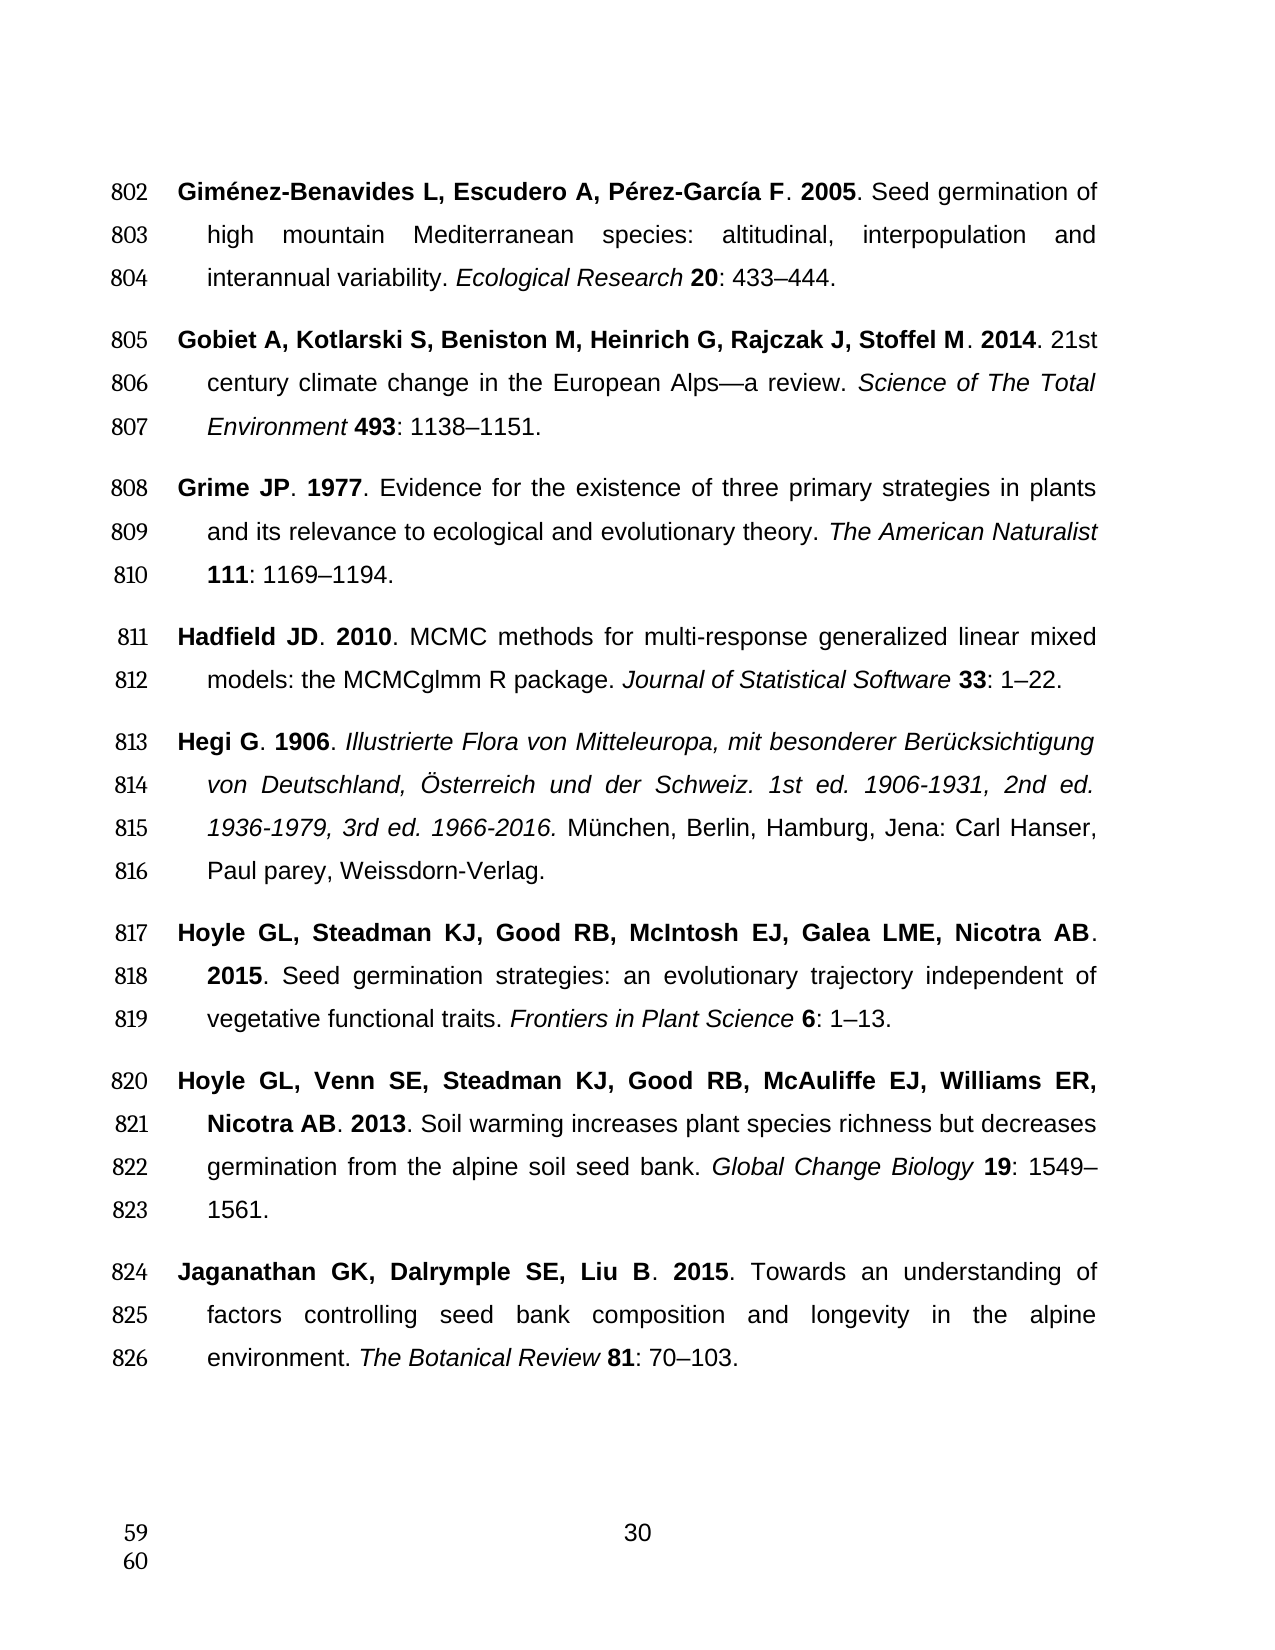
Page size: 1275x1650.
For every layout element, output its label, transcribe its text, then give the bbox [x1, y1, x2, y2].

text Hadfield JD. 2010. MCMC methods for multi-response generalized linear mixed models: the MCMCglmm R package. Journal of Statistical Software 33: 1–22. [177, 622, 1098, 693]
text Jaganathan GK, Dalrymple SE, Liu B. 2015. Towards an understanding of factors controlling seed bank composition and longevity in the alpine environment. The Botanical Review 81: 70–103. [177, 1257, 1098, 1372]
text Hegi G. 1906. Illustrierte Flora von Mitteleuropa, mit besonderer Berücksichtigung von Deutschland, Österreich und der Schweiz. 1st ed. 1906-1931, 2nd ed. 1936-1979, 3rd ed. 1966-2016. München, Berlin, Hamburg, Jena: Carl Hanser, Paul parey, Weissdorn-Verlag. [177, 727, 1098, 885]
text Grime JP. 1977. Evidence for the existence of three primary strategies in plants and its relevance to ecological and evolutionary theory. The American Naturalist 111: 1169–1194. [177, 473, 1098, 588]
text Gobiet A, Kotlarski S, Beniston M, Heinrich G, Rajczak J, Stoffel M. 2014. 21st century climate change in the European Alps—a review. Science of The Total Environment 493: 1138–1151. [177, 325, 1098, 440]
text Giménez-Benavides L, Escudero A, Pérez-García F. 2005. Seed germination of high mountain Mediterranean species: altitudinal, interpopulation and interannual variability. Ecological Research 20: 433–444. [177, 177, 1098, 292]
text Hoyle GL, Venn SE, Steadman KJ, Good RB, McAuliffe EJ, Williams ER, Nicotra AB. 2013. Soil warming increases plant species richness but decreases germination from the alpine soil seed bank. Global Change Biology 19: 1549–1561. [177, 1066, 1098, 1224]
text Hoyle GL, Steadman KJ, Good RB, McIntosh EJ, Galea LME, Nicotra AB. 2015. Seed germination strategies: an evolutionary trajectory independent of vegetative functional traits. Frontiers in Plant Science 6: 1–13. [177, 918, 1098, 1033]
